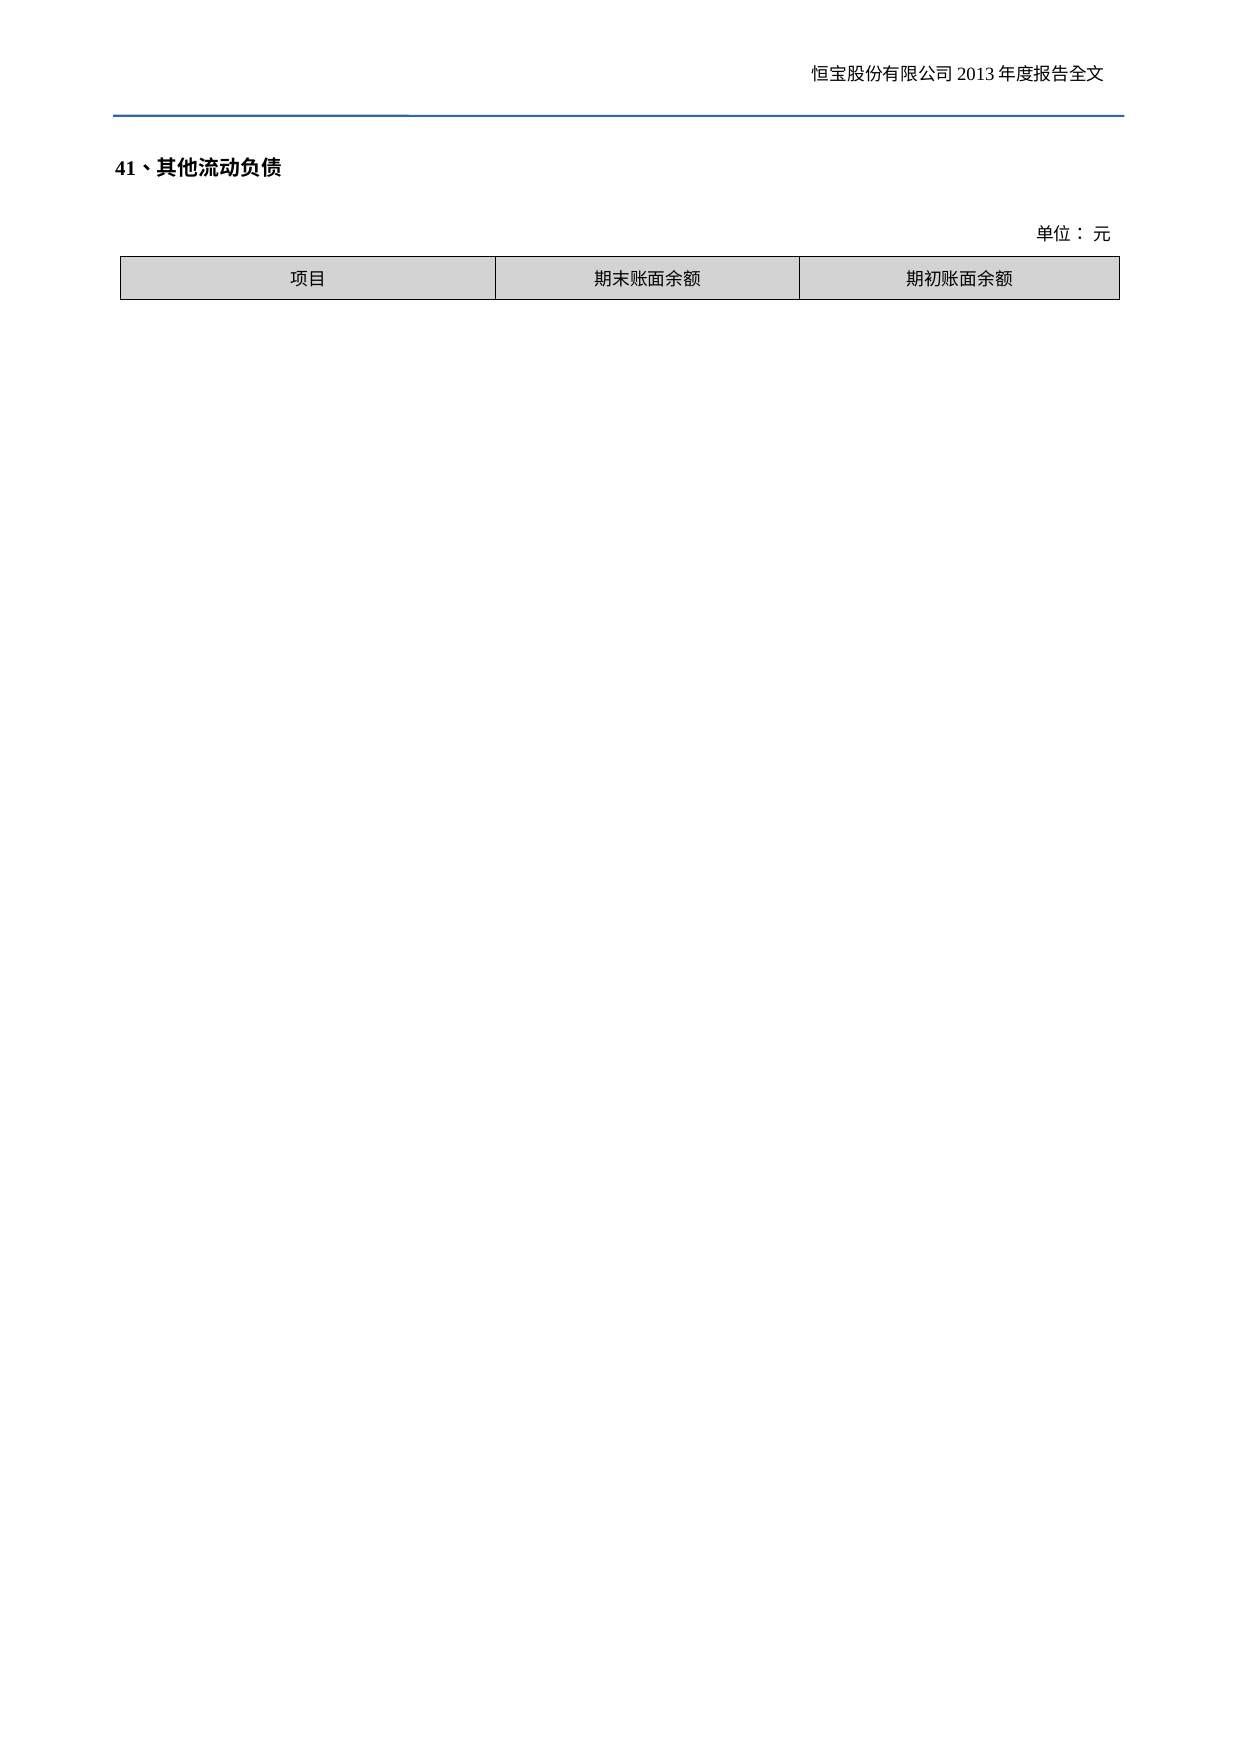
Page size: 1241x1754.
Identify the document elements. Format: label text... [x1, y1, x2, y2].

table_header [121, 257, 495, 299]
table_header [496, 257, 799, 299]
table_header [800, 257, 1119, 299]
text 单位： 元 [1036, 221, 1125, 245]
text 41、其他流动负债 [115, 153, 1125, 182]
